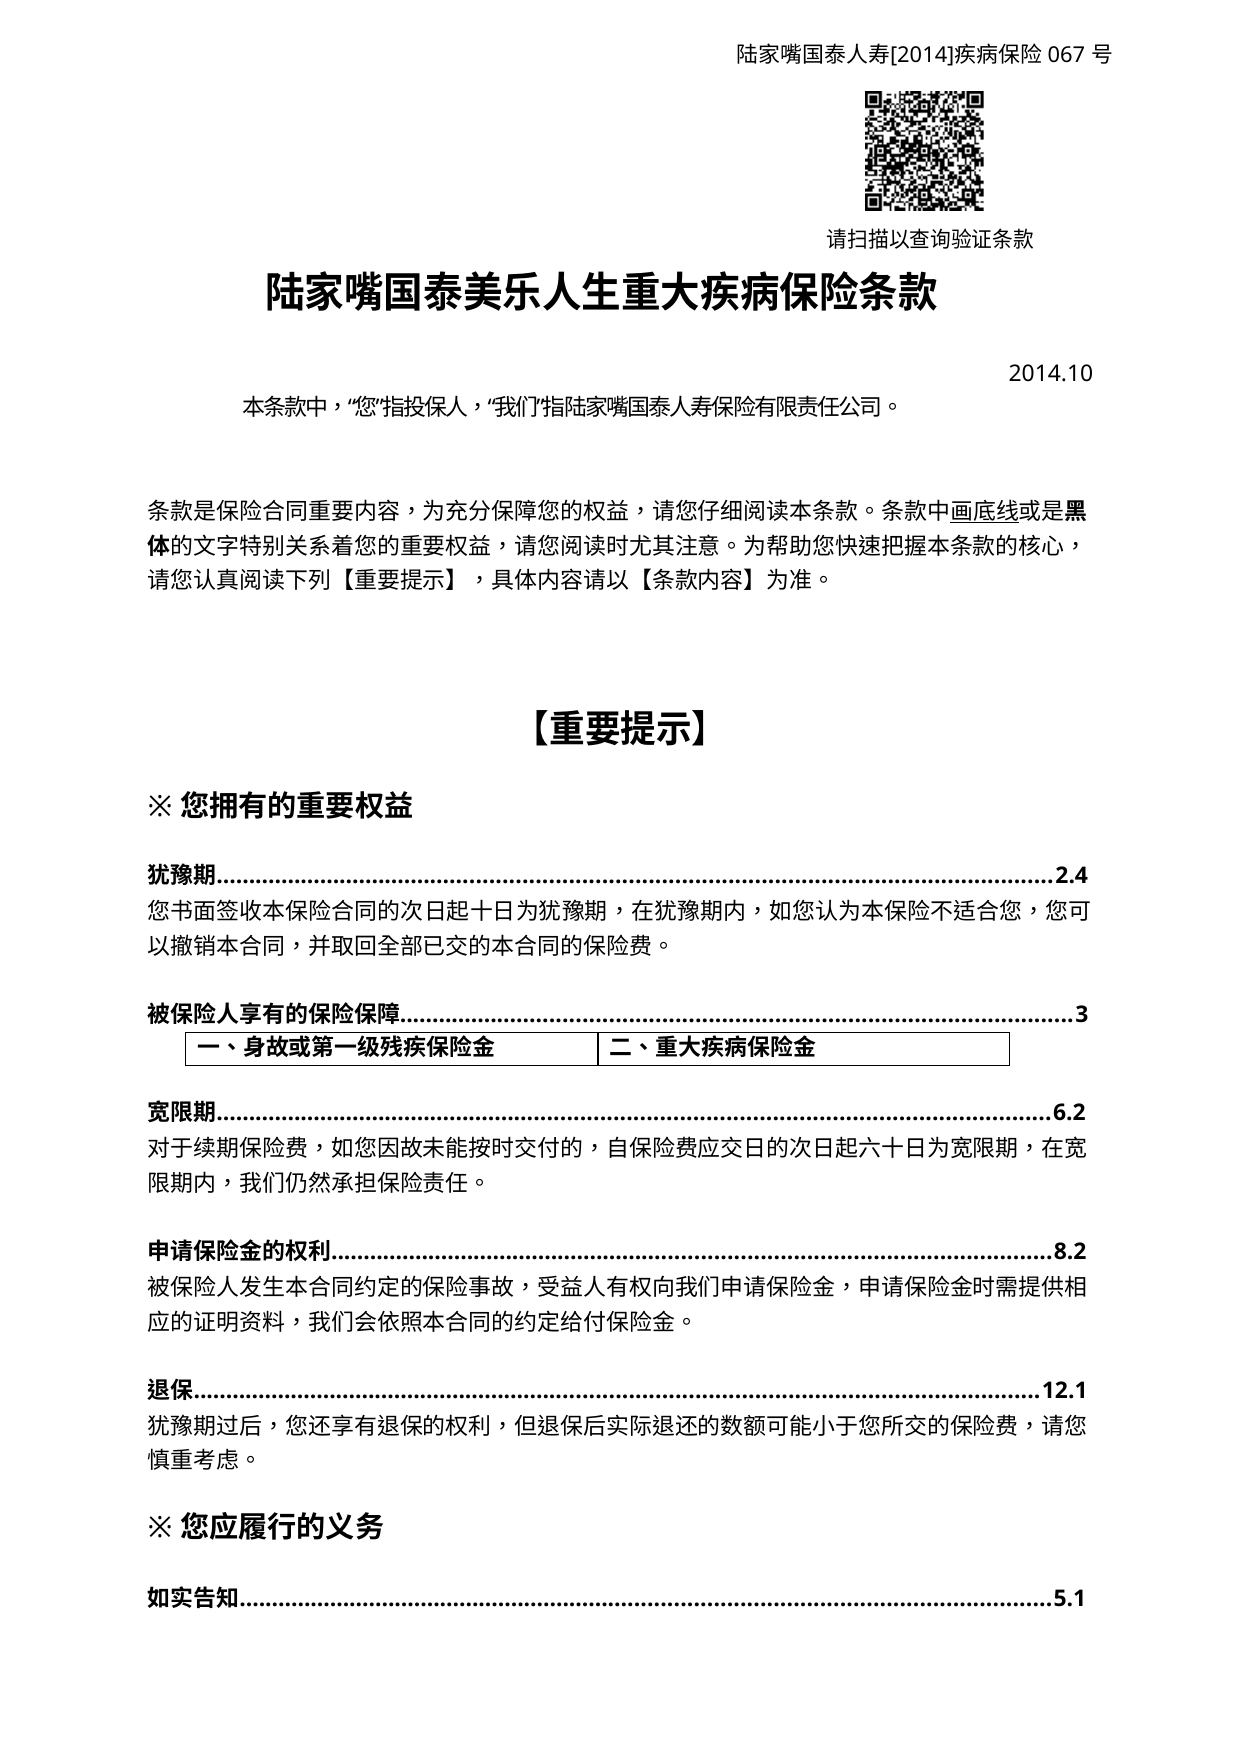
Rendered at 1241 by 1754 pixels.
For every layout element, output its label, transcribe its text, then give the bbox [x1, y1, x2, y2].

text 条款是保险合同重要内容，为充分保障您的权益，请您仔细阅读本条款。条款中画底线或是黑体的文字特别关系着您的重要权益，请您阅读时尤其注意。为帮助您快速把握本条款的核心， 请您认真阅读下列【重要提示】，具体内容请以【条款内容】为准。 [148, 495, 1087, 595]
subtitle 被保险人享有的保险保障 3 [148, 998, 1121, 1029]
text 陆家嘴国泰美乐人生重大疾病保险条款 [265, 263, 1121, 320]
subtitle 退保 12.1 [148, 1373, 1121, 1405]
text 请扫描以查询验证条款 [135, 102, 1034, 254]
text 本条款中，“您”指投保人，“我们”指陆家嘴国泰人寿保险有限责任公司。 [242, 391, 1121, 423]
picture [865, 91, 984, 211]
subtitle 申请保险金的权利 8.2 [148, 1235, 1121, 1266]
text 您书面签收本保险合同的次日起十日为犹豫期，在犹豫期内，如您认为本保险不适合您，您可以撤销本合同，并取回全部已交的本合同的保险费。 [148, 895, 1093, 961]
subtitle 如实告知 5.1 [148, 1582, 1121, 1613]
text 陆家嘴国泰人寿[2014]疾病保险 067 号 [731, 39, 1118, 68]
subtitle 犹豫期 2.4 [148, 859, 1121, 890]
text ※ 您应履行的义务 [148, 1507, 1121, 1546]
subtitle 【重要提示】 [511, 702, 729, 753]
text 被保险人发生本合同约定的保险事故，受益人有权向我们申请保险金，申请保险金时需提供相应的证明资料，我们会依照本合同的约定给付保险金。 [148, 1271, 1093, 1337]
subtitle ※ 您拥有的重要权益 [148, 785, 1121, 825]
text 对于续期保险费，如您因故未能按时交付的，自保险费应交日的次日起六十日为宽限期，在宽限期内，我们仍然承担保险责任。 [148, 1132, 1093, 1198]
text 2014.10 [135, 357, 1093, 388]
text 宽限期 6.2 [148, 1096, 1121, 1127]
text 犹豫期过后，您还享有退保的权利，但退保后实际退还的数额可能小于您所交的保险费，请您慎重考虑。 [148, 1410, 1093, 1476]
